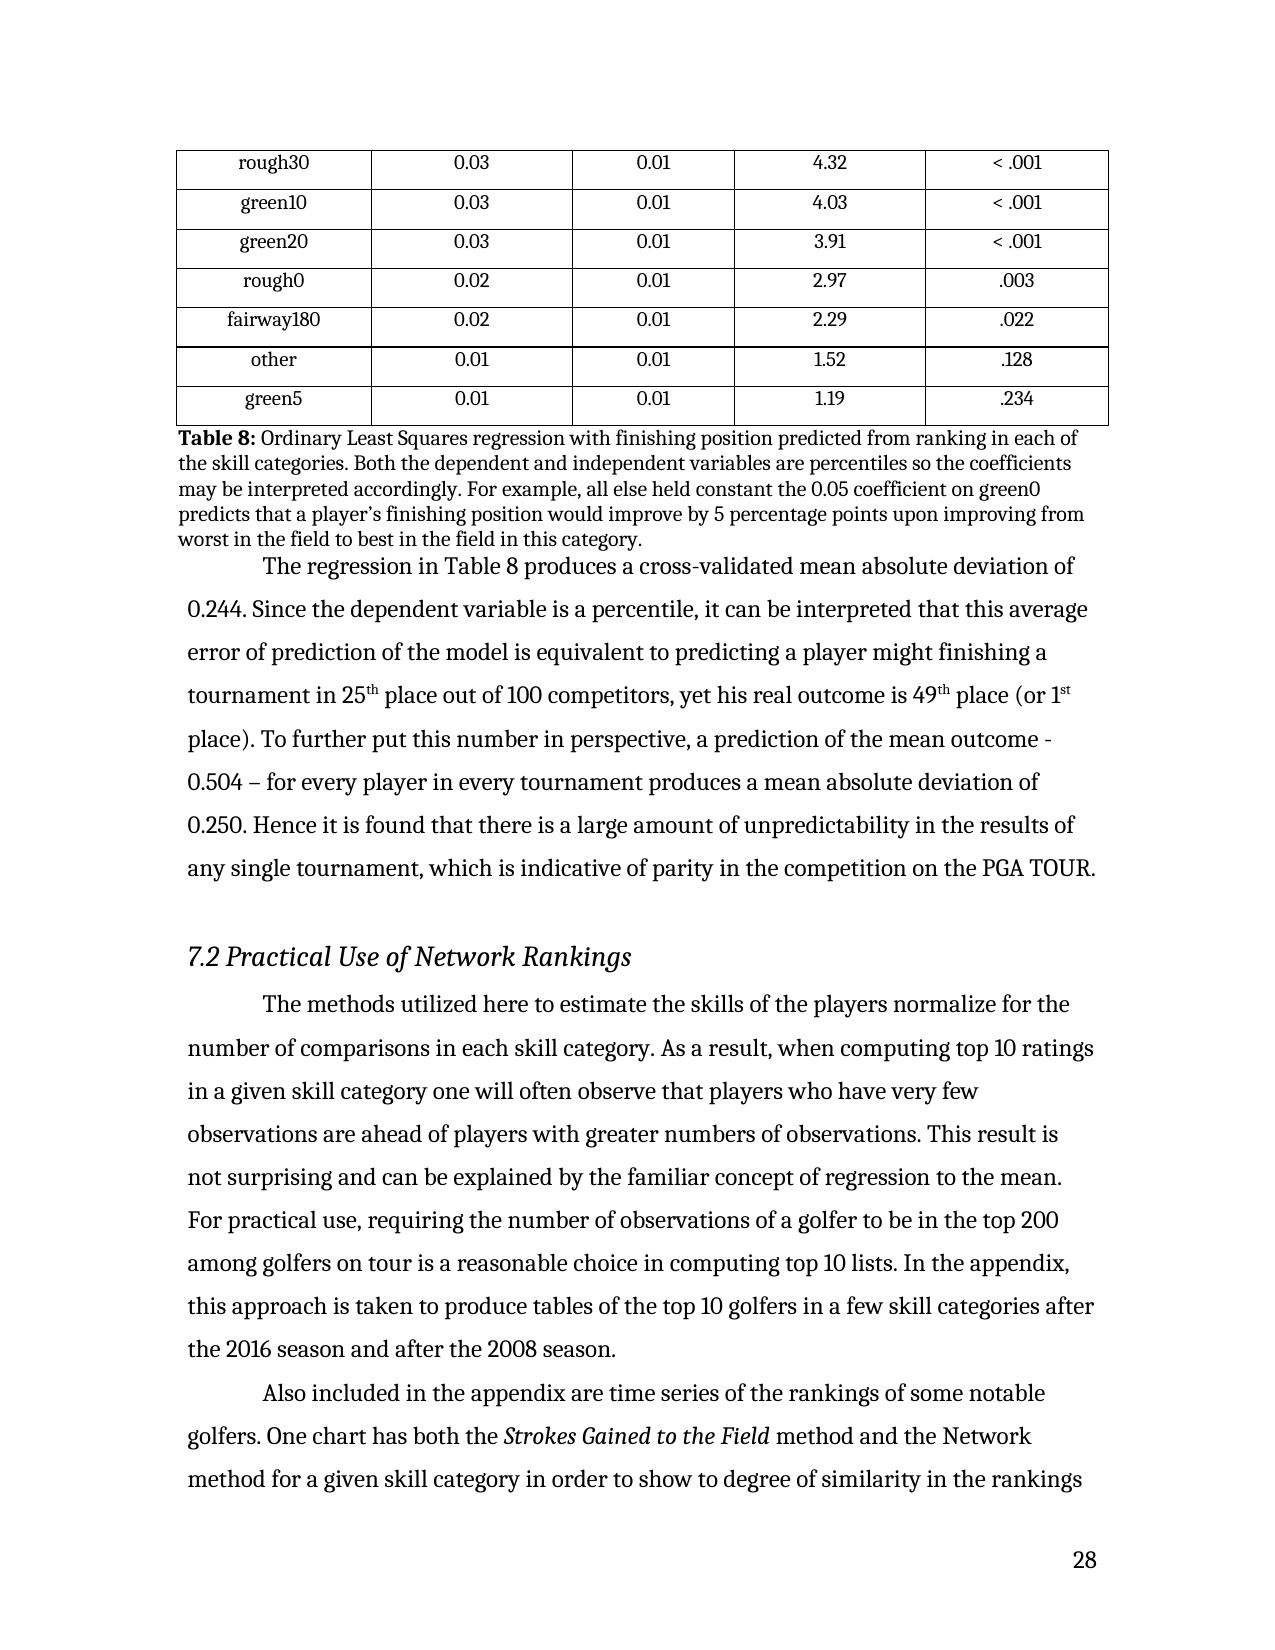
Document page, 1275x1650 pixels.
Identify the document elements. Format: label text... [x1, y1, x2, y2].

text 7.2 Practical Use of Network Rankings [187, 940, 1097, 974]
table_cell fairway180 [177, 308, 371, 346]
table_cell 4.32 [735, 151, 925, 189]
table_cell green10 [177, 190, 371, 228]
table_cell .003 [926, 269, 1108, 307]
table_cell 1.52 [735, 348, 925, 386]
table_cell 0.01 [573, 387, 734, 425]
table_cell green5 [177, 387, 371, 425]
text The methods utilized here to estimate the skills of the players normalize for the number of comparisons in each skill category. As a result, when computing top 10 ratings in a given skill category one will often observe that players who have very few observations are ahead of players with greater numbers of observations. This result is not surprising and can be explained by the familiar concept of regression to the mean. For practical use, requiring the number of observations of a golfer to be in the top 200 among golfers on tour is a reasonable choice in computing top 10 lists. In the appendix, this approach is taken to produce tables of the top 10 golfers in a few skill categories after the 2016 season and after the 2008 season. [187, 990, 1097, 1364]
table_cell 1.19 [735, 387, 925, 425]
table_cell 0.01 [372, 348, 572, 386]
table_cell 0.01 [573, 348, 734, 386]
table_cell 0.01 [573, 151, 734, 189]
table_cell < .001 [926, 190, 1108, 228]
table_cell 2.97 [735, 269, 925, 307]
table_cell 0.03 [372, 230, 572, 268]
list Table 8: Ordinary Least Squares regression with finishing position predicted from ranking in each of the skill categories. Both the dependent and independent variables are percentiles so the coefficients may be interpreted accordingly. For example, all else held constant the 0.05 coefficient on green0 predicts that a player’s finishing position would improve by 5 percentage points upon improving from worst in the field to best in the field in this category. [178, 426, 1097, 552]
table_cell green20 [177, 230, 371, 268]
table_cell 0.01 [573, 308, 734, 346]
table_cell .234 [926, 387, 1108, 425]
table_cell 0.02 [372, 308, 572, 346]
table_cell 0.01 [573, 190, 734, 228]
table_cell rough30 [177, 151, 371, 189]
table_cell .128 [926, 348, 1108, 386]
table_cell < .001 [926, 151, 1108, 189]
table_cell rough0 [177, 269, 371, 307]
text The regression in Table 8 produces a cross-validated mean absolute deviation of 0.244. Since the dependent variable is a percentile, it can be interpreted that this average error of prediction of the model is equivalent to predicting a player might finishing a tournament in 25th place out of 100 competitors, yet his real outcome is 49th place (or 1st place). To further put this number in perspective, a prediction of the mean outcome - 0.504 – for every player in every tournament produces a mean absolute deviation of 0.250. Hence it is found that there is a large amount of unpredictability in the results of any single tournament, which is indicative of parity in the competition on the PGA TOUR. [187, 552, 1097, 883]
table_cell 0.01 [573, 269, 734, 307]
table_cell 2.29 [735, 308, 925, 346]
table_cell 0.01 [573, 230, 734, 268]
table_cell 0.03 [372, 190, 572, 228]
table_cell .022 [926, 308, 1108, 346]
table_cell other [177, 348, 371, 386]
table_cell 0.02 [372, 269, 572, 307]
table_cell 0.03 [372, 151, 572, 189]
table_cell 0.01 [372, 387, 572, 425]
table_cell < .001 [926, 230, 1108, 268]
table_cell 3.91 [735, 230, 925, 268]
table_cell 4.03 [735, 190, 925, 228]
